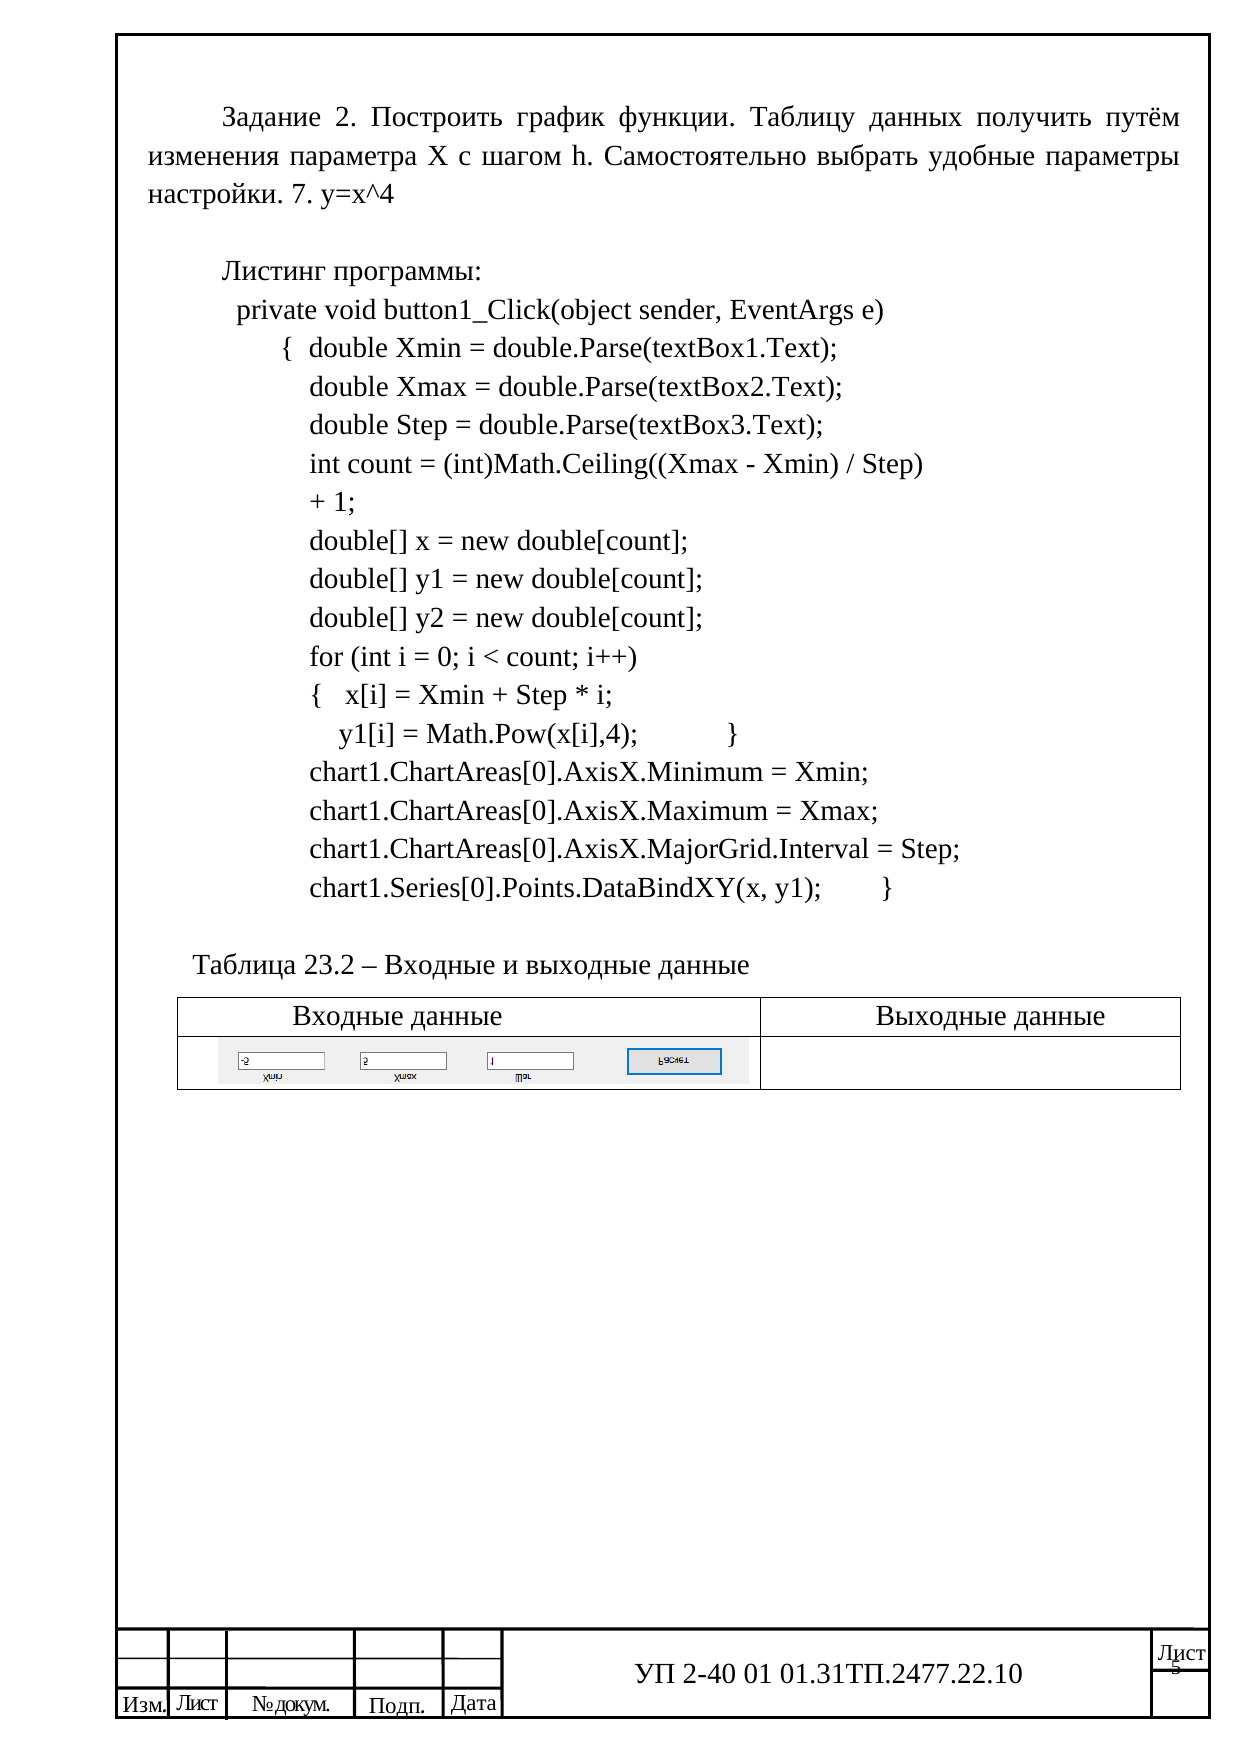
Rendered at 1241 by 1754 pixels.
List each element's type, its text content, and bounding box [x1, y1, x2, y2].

table_cell [761, 1037, 1180, 1088]
text { x[i] = Xmin + Step * i; [148, 677, 1181, 711]
text double Xmax = double.Parse(textBox2.Text); [148, 369, 1181, 402]
text chart1.ChartAreas[0].AxisX.MajorGrid.Interval = Step; [148, 831, 1181, 865]
text Таблица 23.2 – Входные и выходные данные [177, 947, 1181, 981]
text double[] x = new double[count]; [148, 523, 1181, 557]
text double[] y2 = new double[count]; [148, 600, 1181, 634]
table_header Выходные данные [761, 998, 1180, 1036]
text Листинг программы: [148, 253, 1181, 287]
text chart1.ChartAreas[0].AxisX.Maximum = Xmax; [148, 793, 1181, 826]
text + 1; [148, 484, 1181, 518]
text double Step = double.Parse(textBox3.Text); [148, 407, 1181, 441]
table_cell [178, 1037, 760, 1088]
text { double Xmin = double.Parse(textBox1.Text); [148, 330, 1181, 364]
text private void button1_Click(object sender, EventArgs e) [148, 292, 1181, 325]
text Задание 2. Построить график функции. Таблицу данных получить путём изменения параметра X с шагом h. Самостоятельно выбрать удобные параметры настройки. 7. y=x^4 [148, 99, 1181, 210]
text double[] y1 = new double[count]; [148, 562, 1181, 595]
picture [218, 1037, 749, 1084]
text y1[i] = Math.Pow(x[i],4); } [148, 716, 1181, 749]
text for (int i = 0; i < count; i++) [148, 639, 1181, 672]
text int count = (int)Math.Ceiling((Xmax - Xmin) / Step) [148, 446, 1181, 479]
text chart1.Series[0].Points.DataBindXY(x, y1); } [148, 870, 1181, 903]
text chart1.ChartAreas[0].AxisX.Minimum = Xmin; [148, 754, 1181, 788]
table_header Входные данные [178, 998, 760, 1036]
